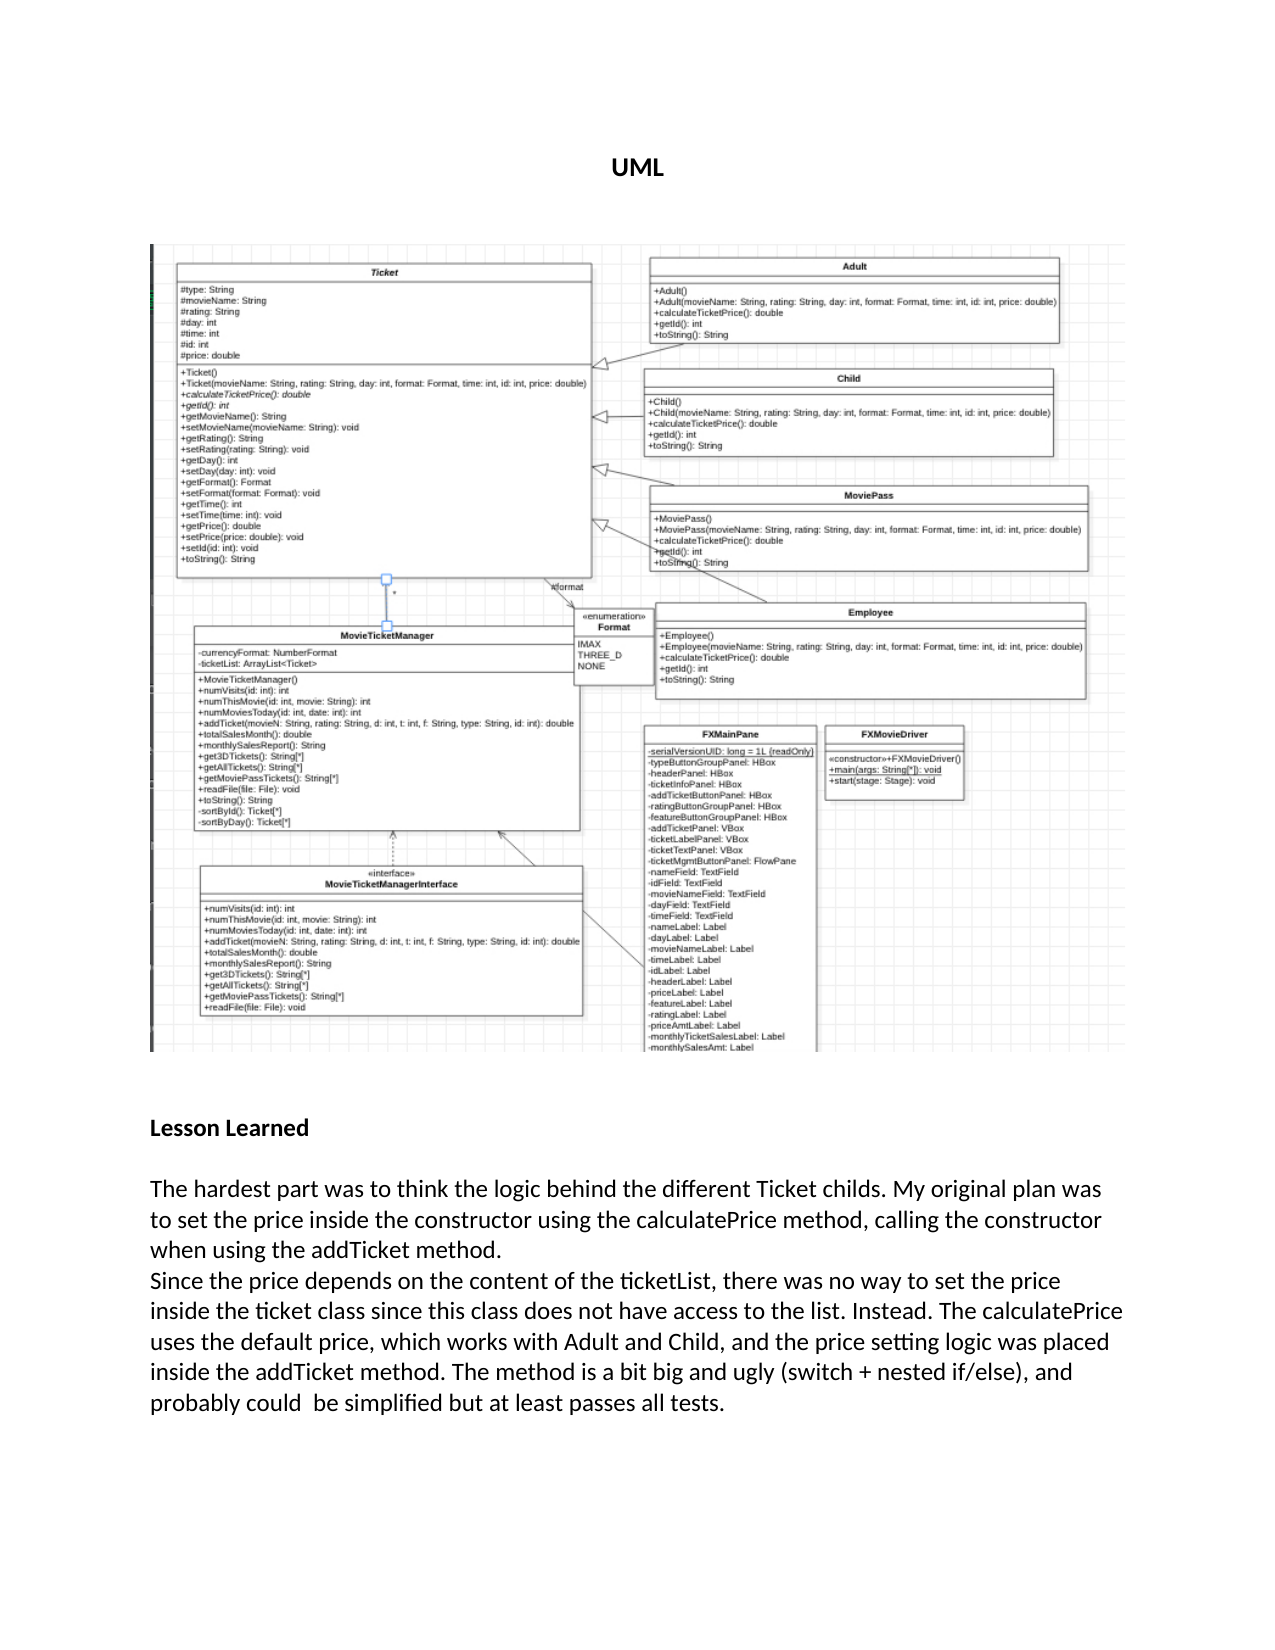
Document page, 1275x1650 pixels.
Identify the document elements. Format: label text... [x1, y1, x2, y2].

picture [150, 244, 1125, 1052]
text Lesson Learned [150, 1112, 1125, 1143]
text UML [150, 150, 1125, 183]
text The hardest part was to think the logic behind the different Ticket childs. My original plan was to set the price inside the constructor using the calculatePrice method, calling the constructor when using the addTicket method. [150, 1173, 1125, 1265]
text Since the price depends on the content of the ticketList, there was no way to set the price inside the ticket class since this class does not have access to the list. Instead. The calculatePrice uses the default price, which works with Adult and Child, and the price setting logic was placed inside the addTicket method. The method is a bit big and ugly (switch + nested if/else), and probably could be simplified but at least passes all tests. [150, 1265, 1125, 1417]
